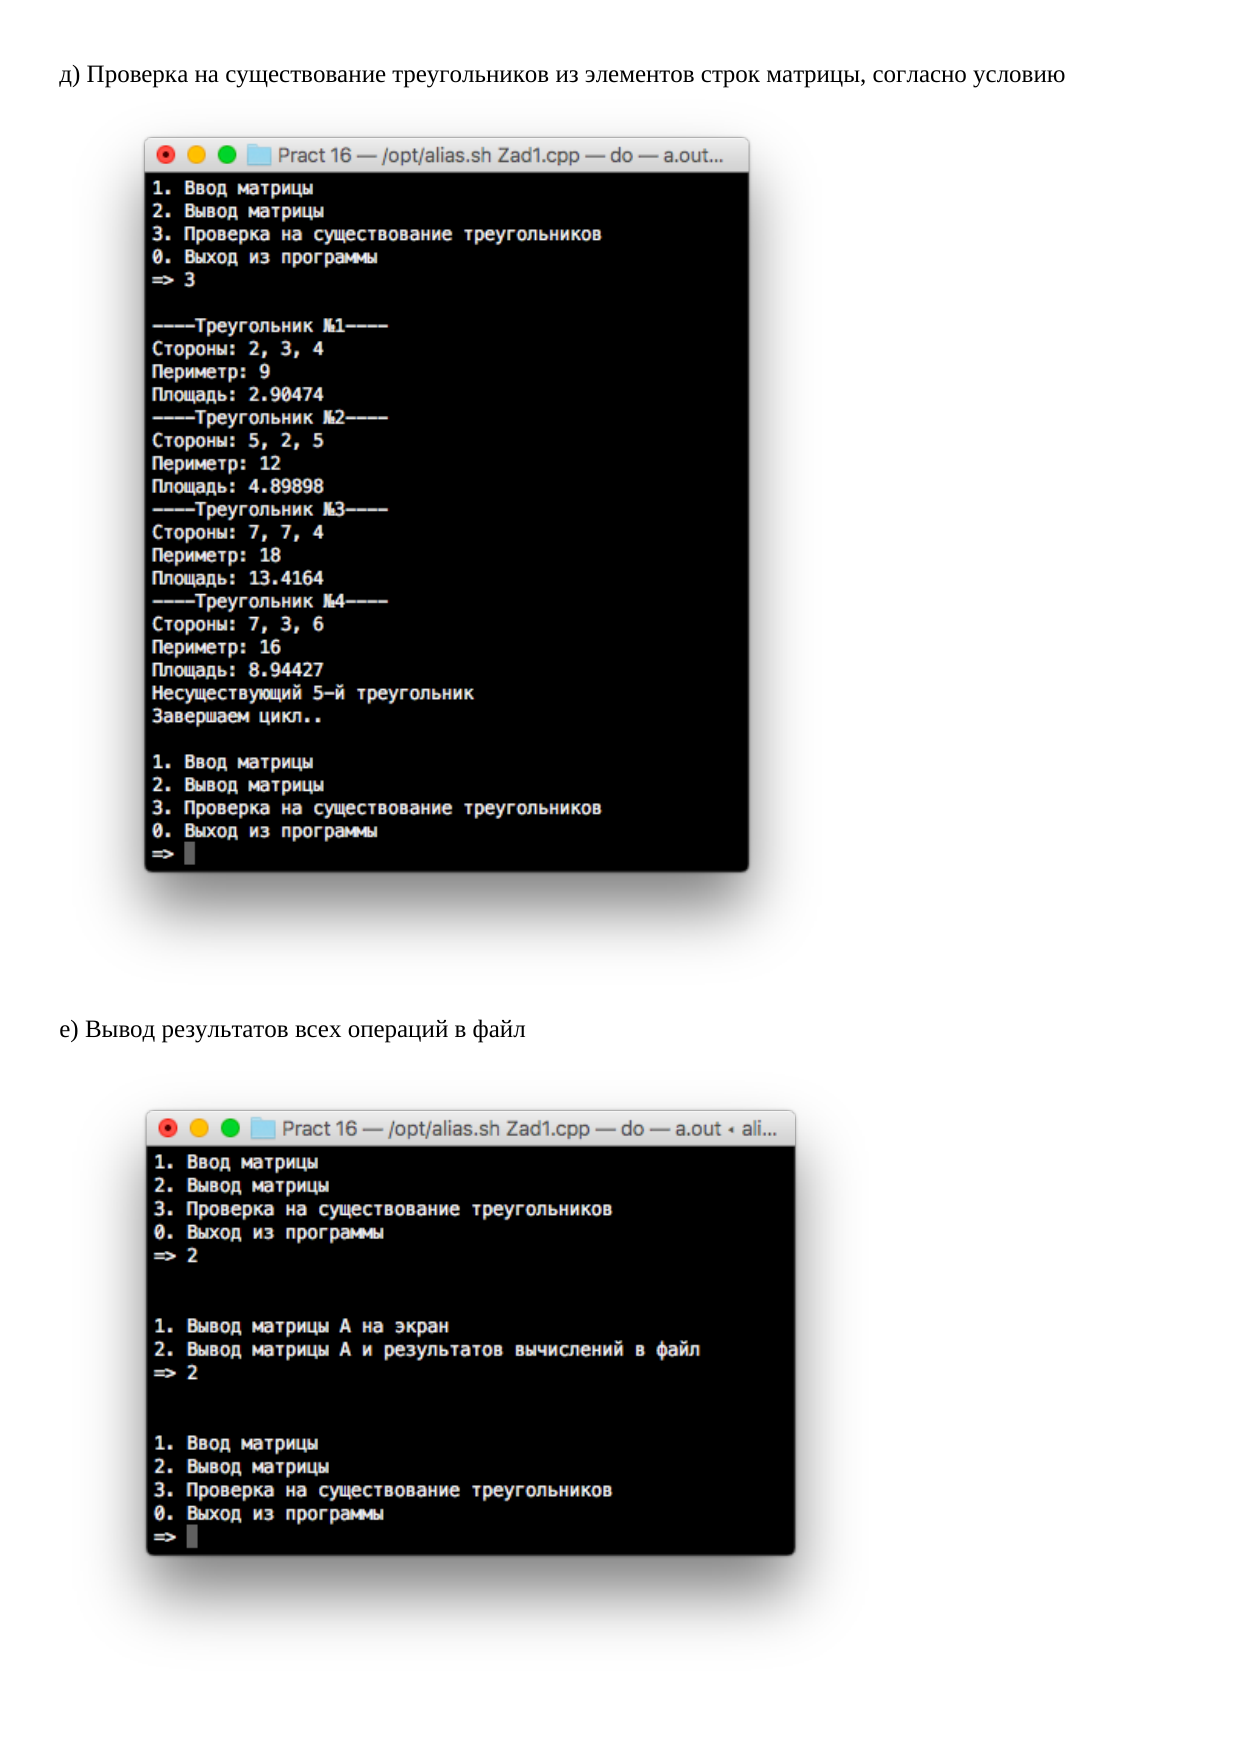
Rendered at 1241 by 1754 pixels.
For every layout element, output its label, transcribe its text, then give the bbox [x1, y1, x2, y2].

text е) Вывод результатов всех операций в файл [59, 1014, 1181, 1042]
picture [59, 90, 835, 995]
picture [59, 1061, 883, 1681]
